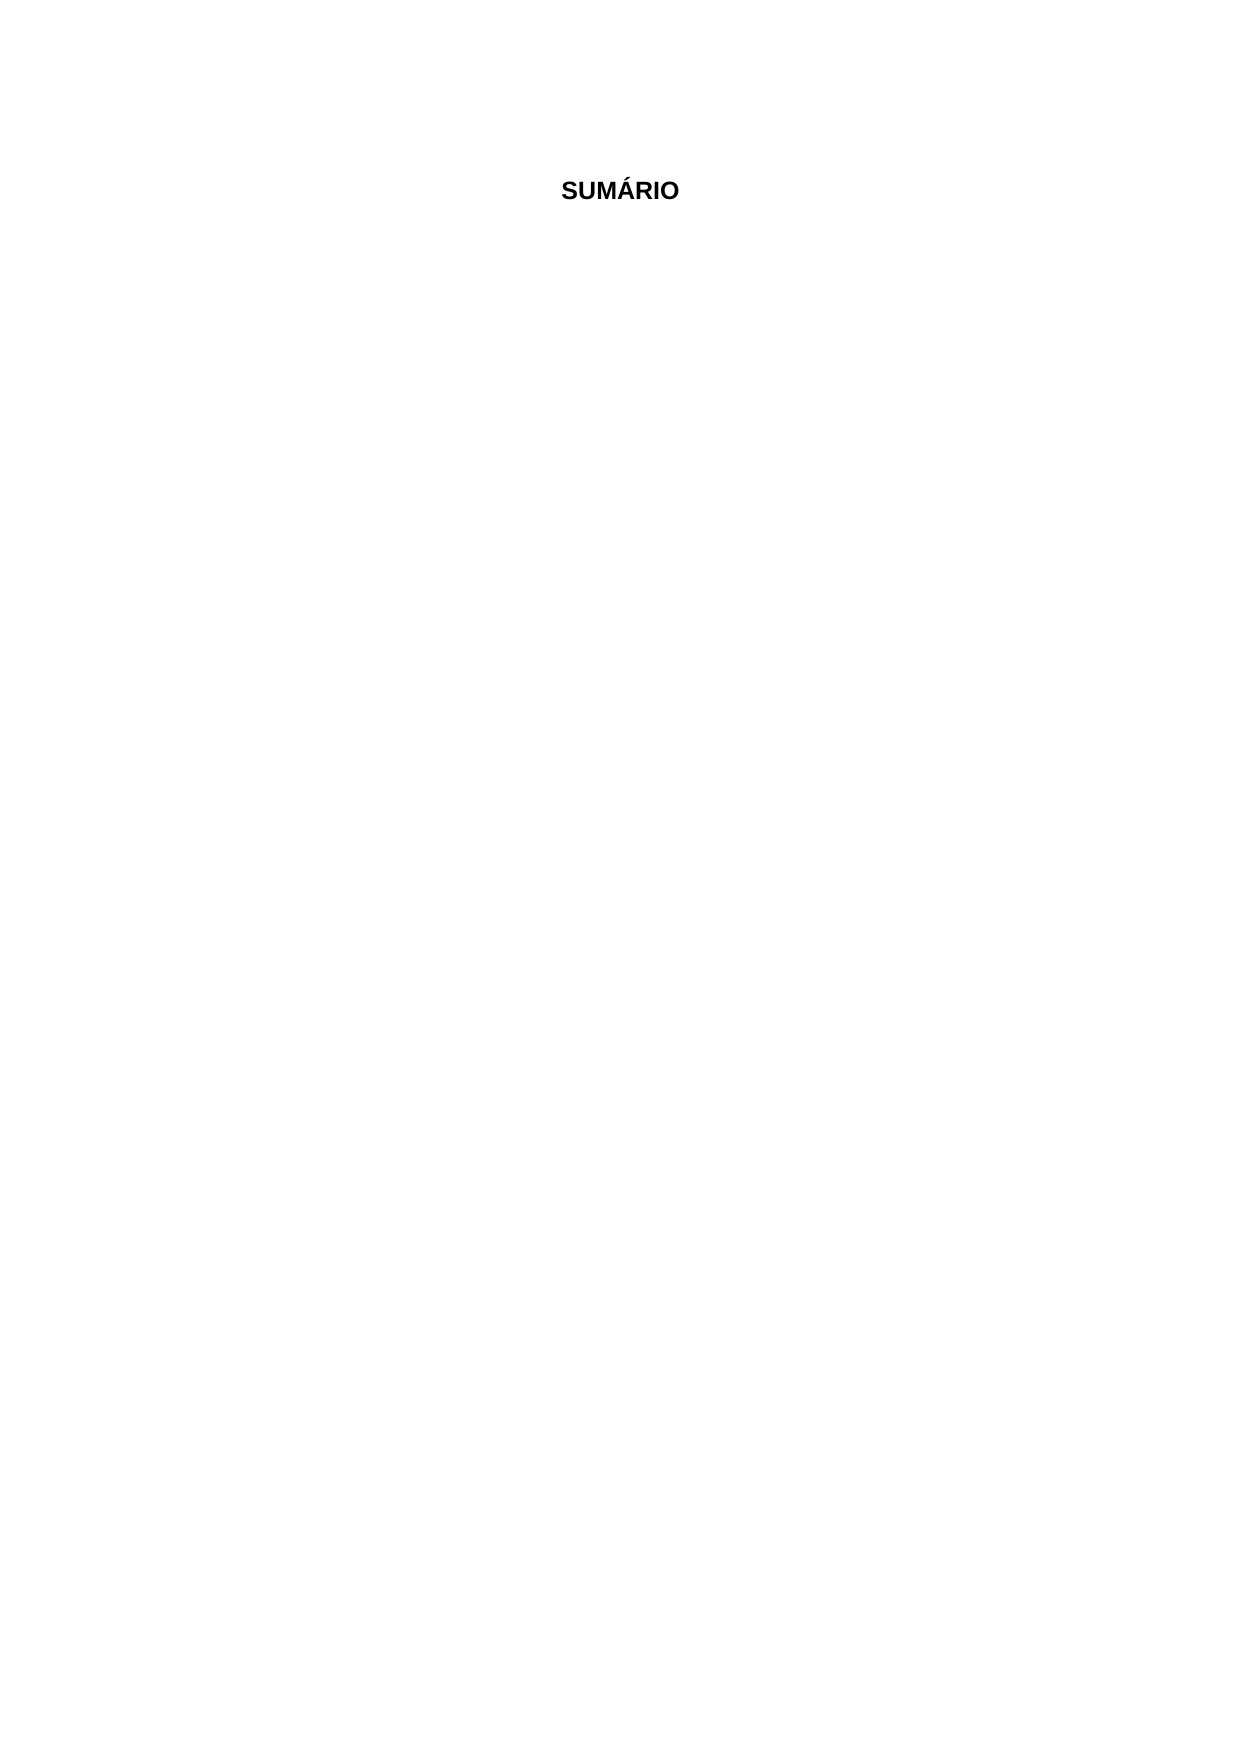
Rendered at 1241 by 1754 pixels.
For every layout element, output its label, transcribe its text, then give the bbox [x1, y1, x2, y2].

text SUMÁRIO [177, 176, 1063, 205]
